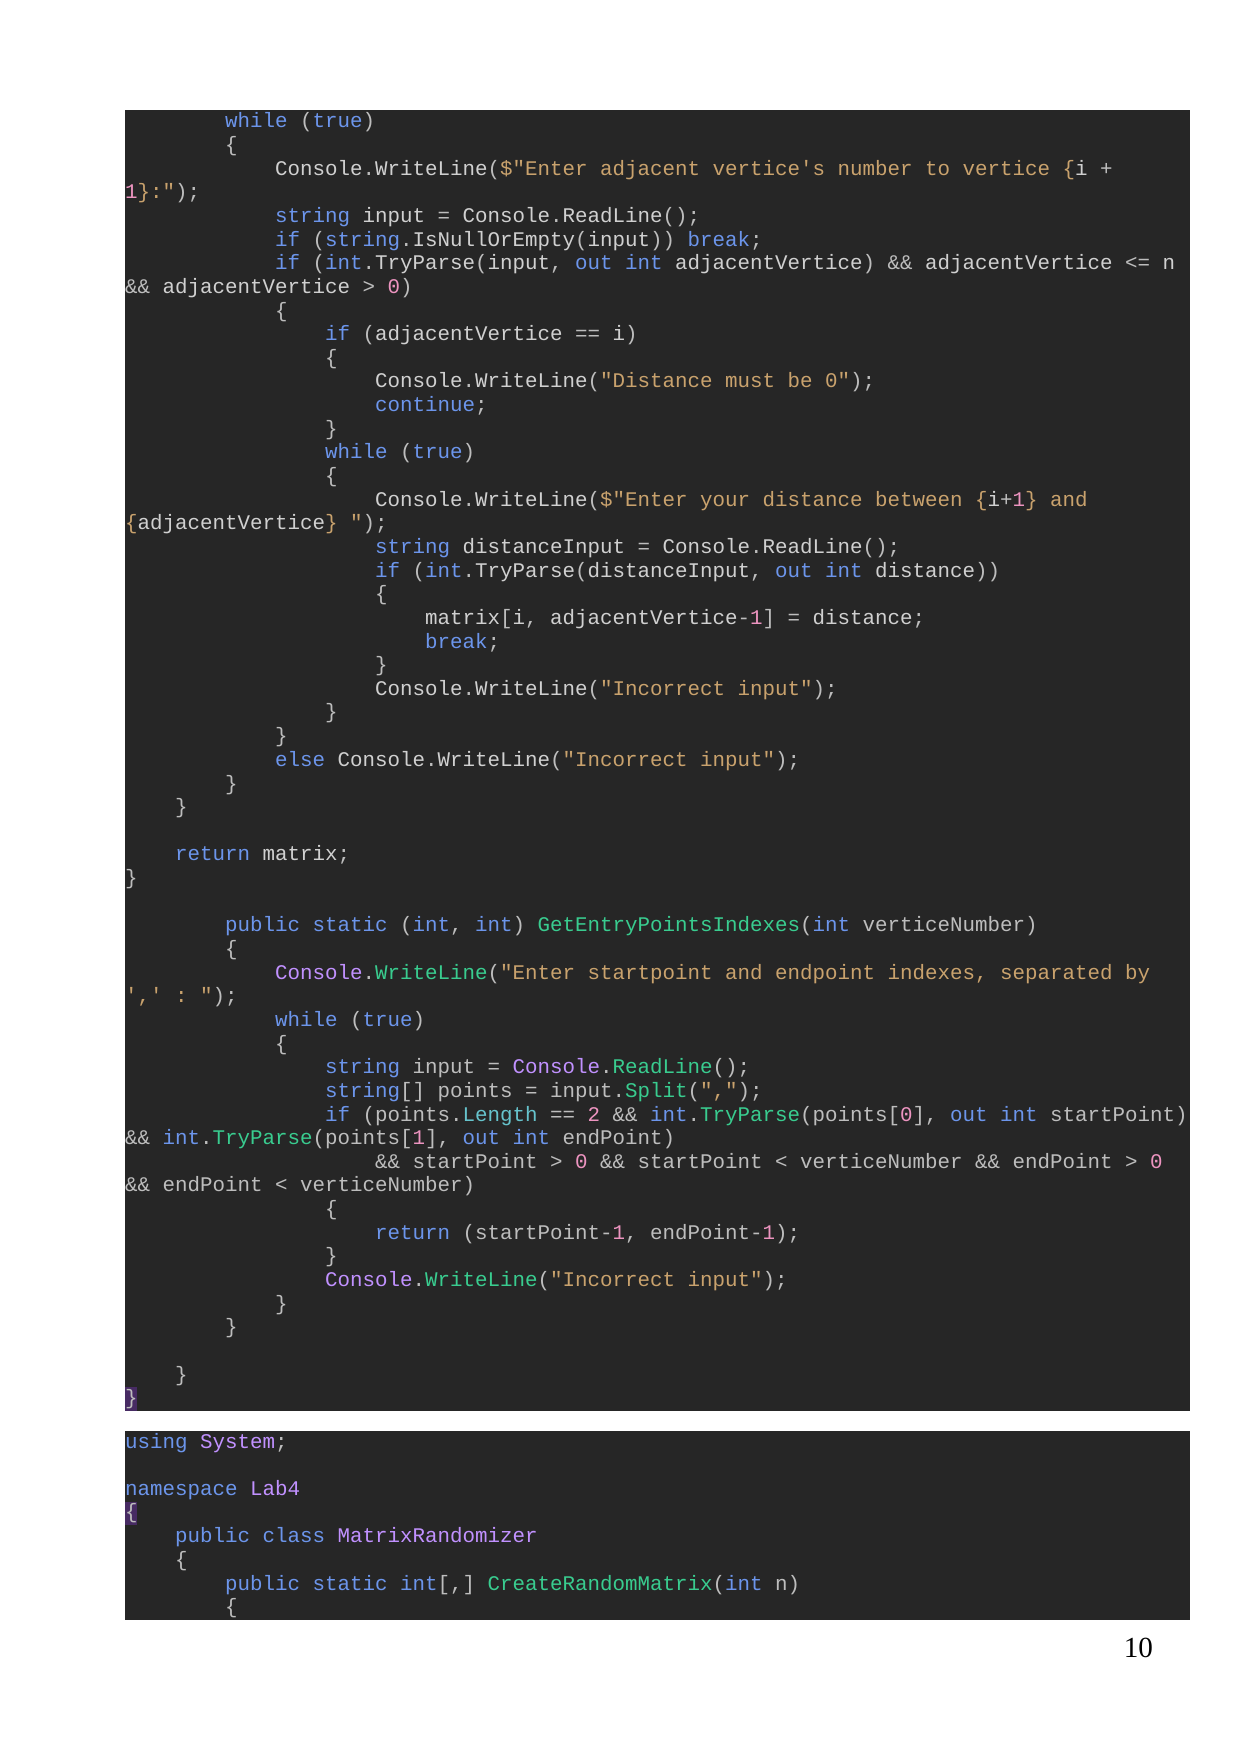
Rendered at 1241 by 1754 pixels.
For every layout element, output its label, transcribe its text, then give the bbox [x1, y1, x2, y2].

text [125, 110, 1190, 891]
text public static (int, int) GetEntryPointsIndexes(int verticeNumber) { Console.WriteLine("Enter startpoint and endpoint indexes, separated by ',' : "); while (true) { string input = Console.ReadLine(); string[] points = input.Split(","); if (points.Length == 2 && int.TryParse(points[0], out int startPoint) && int.TryParse(points[1], out int endPoint) && startPoint > 0 && startPoint < verticeNumber && endPoint > 0 && endPoint < verticeNumber) { return (startPoint-1, endPoint-1); } Console.WriteLine("Incorrect input"); } } } } [125, 891, 1190, 1411]
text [125, 1431, 1190, 1620]
